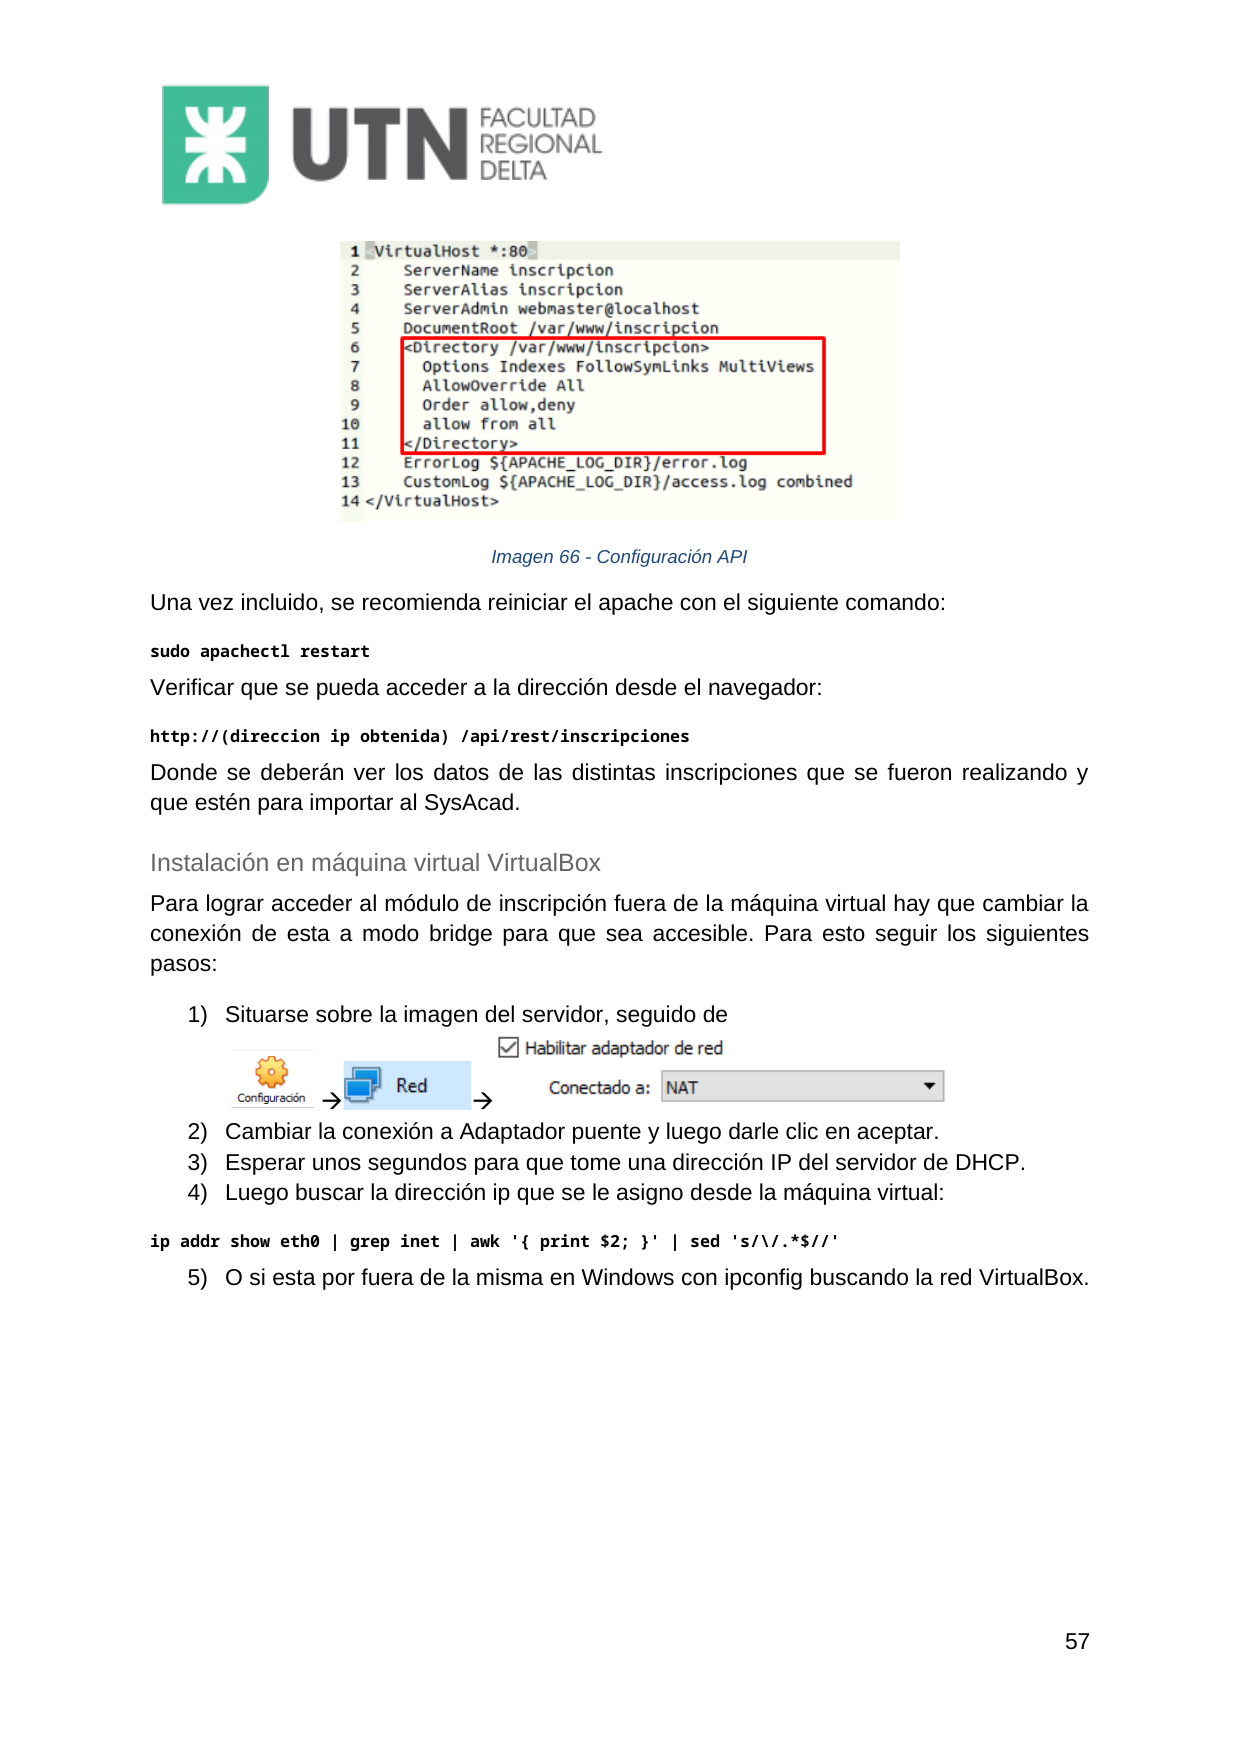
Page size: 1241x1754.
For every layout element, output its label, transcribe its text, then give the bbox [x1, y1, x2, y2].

list Cambiar la conexión a Adaptador puente y luego darle clic en aceptar. [187, 1118, 1090, 1145]
picture [343, 1061, 472, 1110]
text ip addr show eth0 | grep inet | awk '{ print $2; }' | sed 's/\/.*$//' [150, 1230, 1090, 1252]
picture [231, 1050, 315, 1110]
picture [150, 75, 619, 218]
list Situarse sobre la imagen del servidor, seguido de [187, 1001, 1090, 1028]
subtitle Instalación en máquina virtual VirtualBox [150, 848, 1090, 877]
text Para lograr acceder al módulo de inscripción fuera de la máquina virtual hay que cambiar la conexión de esta a modo bridge para que sea accesible. Para esto seguir los siguientes pasos: [150, 890, 1090, 977]
text Imagen 66 - Configuración API [150, 546, 1090, 568]
text Verificar que se pueda acceder a la dirección desde el navegador: [150, 674, 1090, 700]
text sudo apachectl restart [150, 640, 1090, 662]
picture [494, 1031, 987, 1110]
text Una vez incluido, se recomienda reiniciar el apache con el siguiente comando: [150, 589, 1090, 615]
text http://(direccion ip obtenida) /api/rest/inscripciones [150, 725, 1090, 747]
text Donde se deberán ver los datos de las distintas inscripciones que se fueron realizando y que estén para importar al SysAcad. [150, 759, 1090, 815]
picture [340, 241, 900, 522]
list O si esta por fuera de la misma en Windows con ipconfig buscando la red VirtualBox. [187, 1264, 1090, 1290]
list Luego buscar la dirección ip que se le asigno desde la máquina virtual: [187, 1179, 1090, 1205]
list Esperar unos segundos para que tome una dirección IP del servidor de DHCP. [187, 1148, 1090, 1175]
